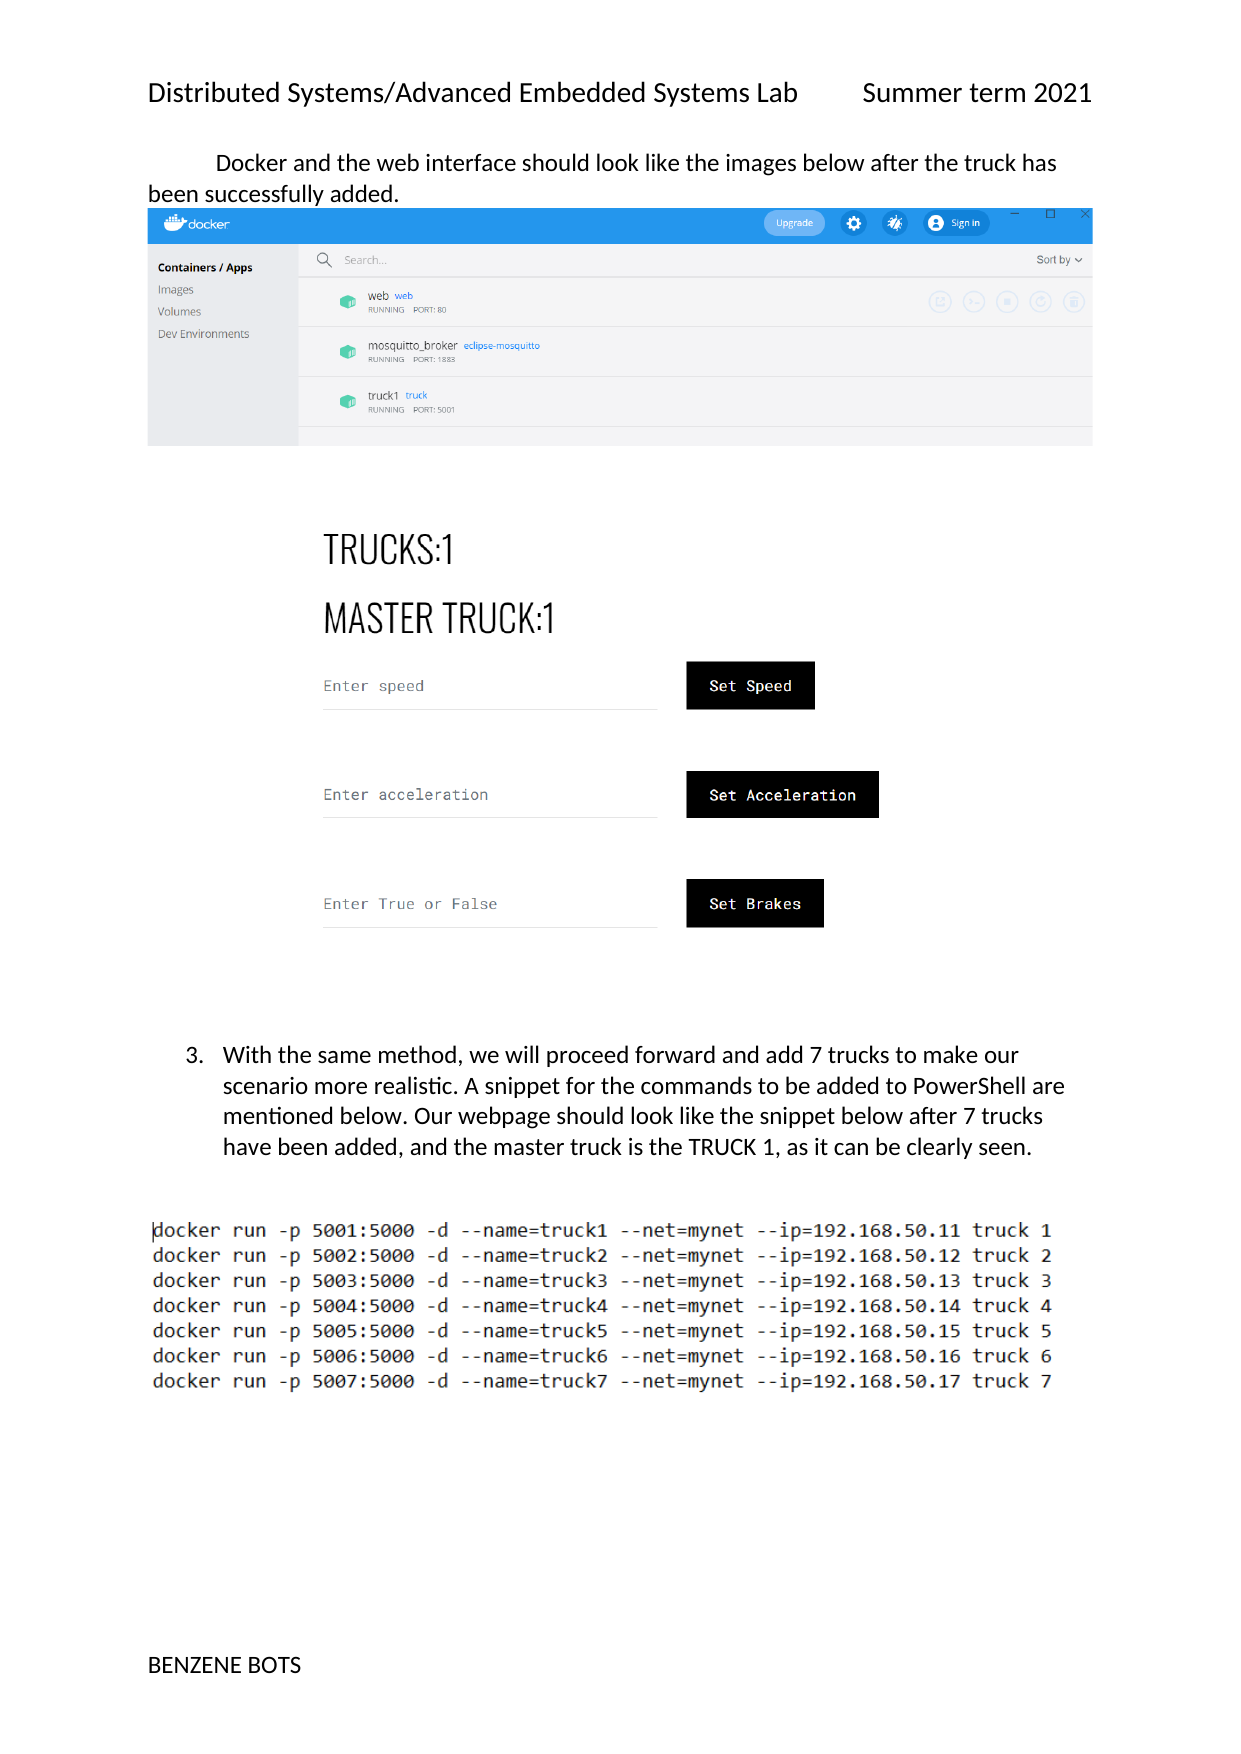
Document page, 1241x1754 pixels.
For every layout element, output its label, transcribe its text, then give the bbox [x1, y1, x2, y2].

picture [147, 1222, 1093, 1399]
picture [147, 208, 1093, 446]
text Docker and the web interface should look like the images below after the truck has been successfully added. [148, 148, 1093, 208]
picture [147, 476, 1093, 1009]
list With the same method, we will proceed forward and add 7 trucks to make our scenario more realistic. A snippet for the commands to be added to PowerShell are mentioned below. Our webpage should look like the snippet below after 7 trucks have been added, and the master truck is the TRUCK 1, as it can be clearly seen. [185, 1039, 1093, 1162]
